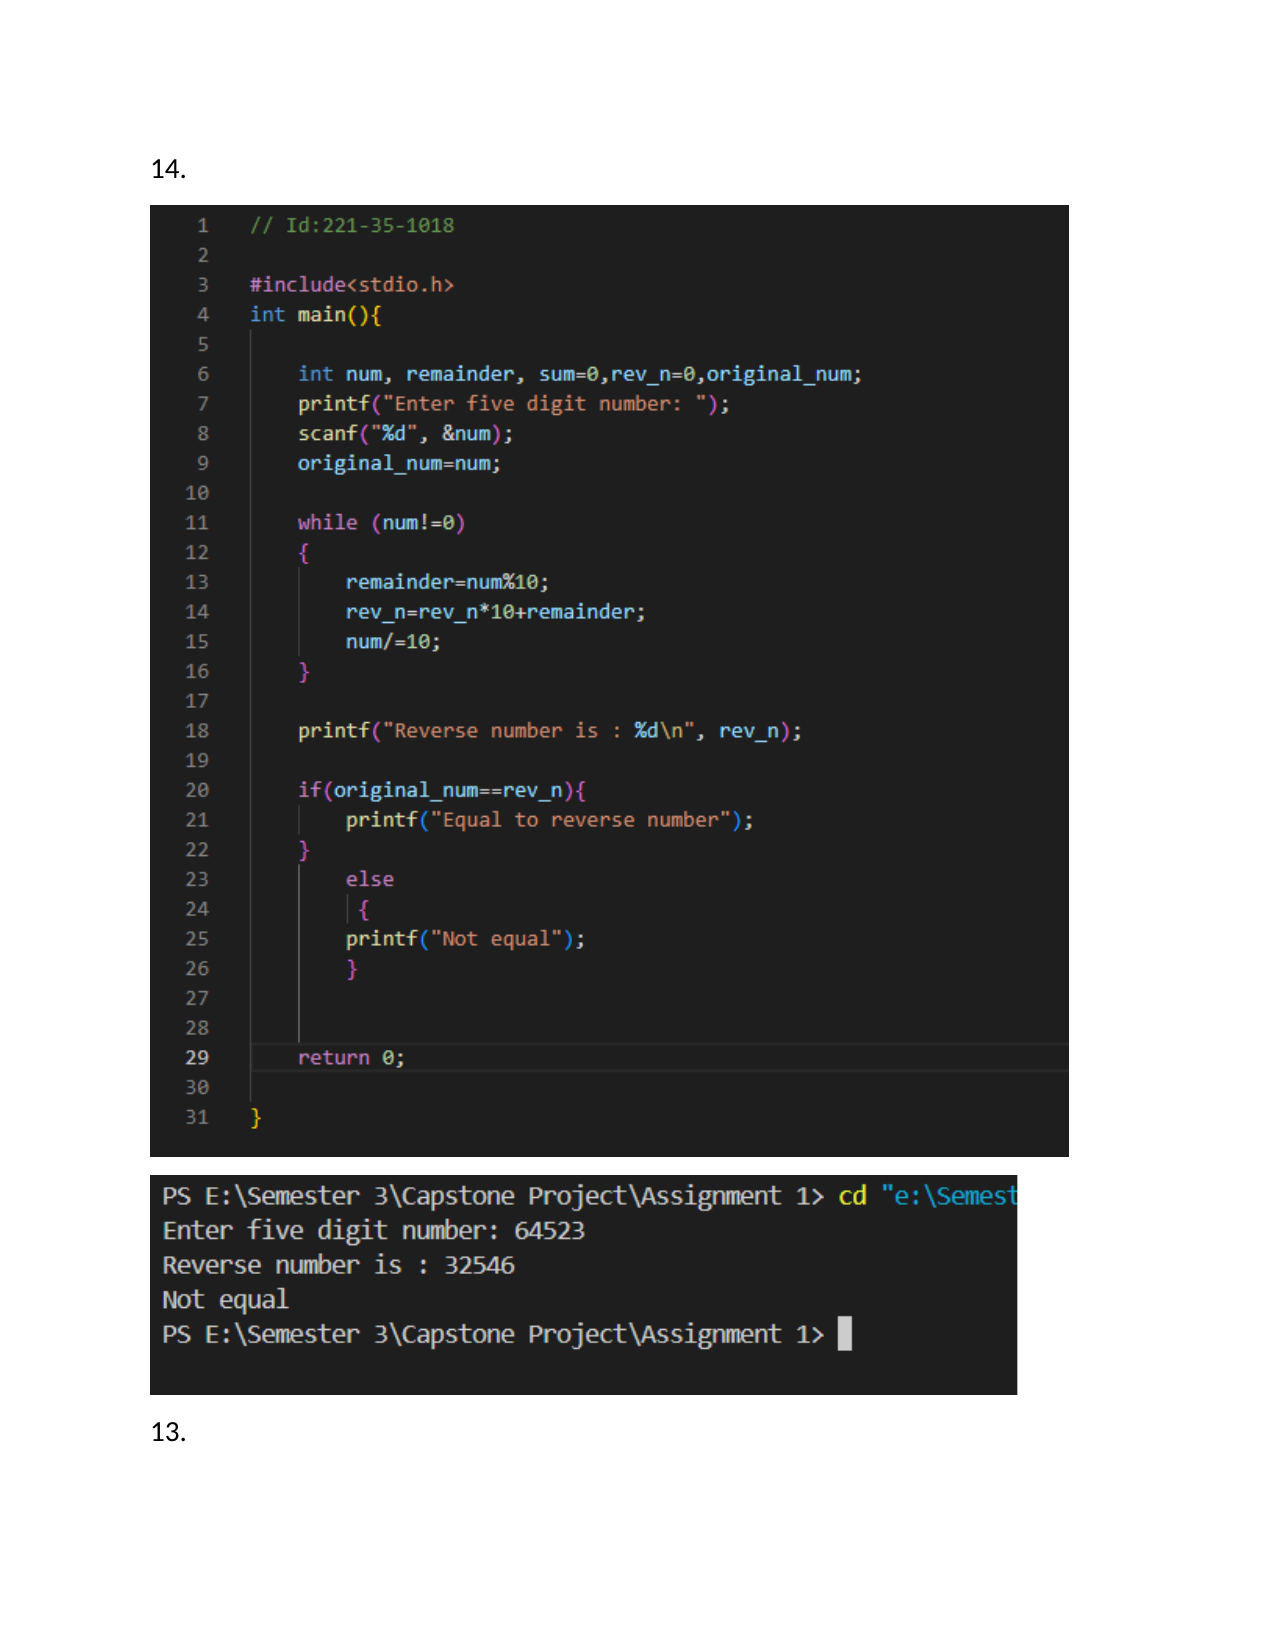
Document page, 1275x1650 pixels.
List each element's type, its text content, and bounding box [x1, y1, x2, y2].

picture [150, 205, 1069, 1157]
text 13. [150, 1413, 1125, 1449]
picture [150, 1175, 1018, 1395]
text 14. [150, 150, 1125, 186]
